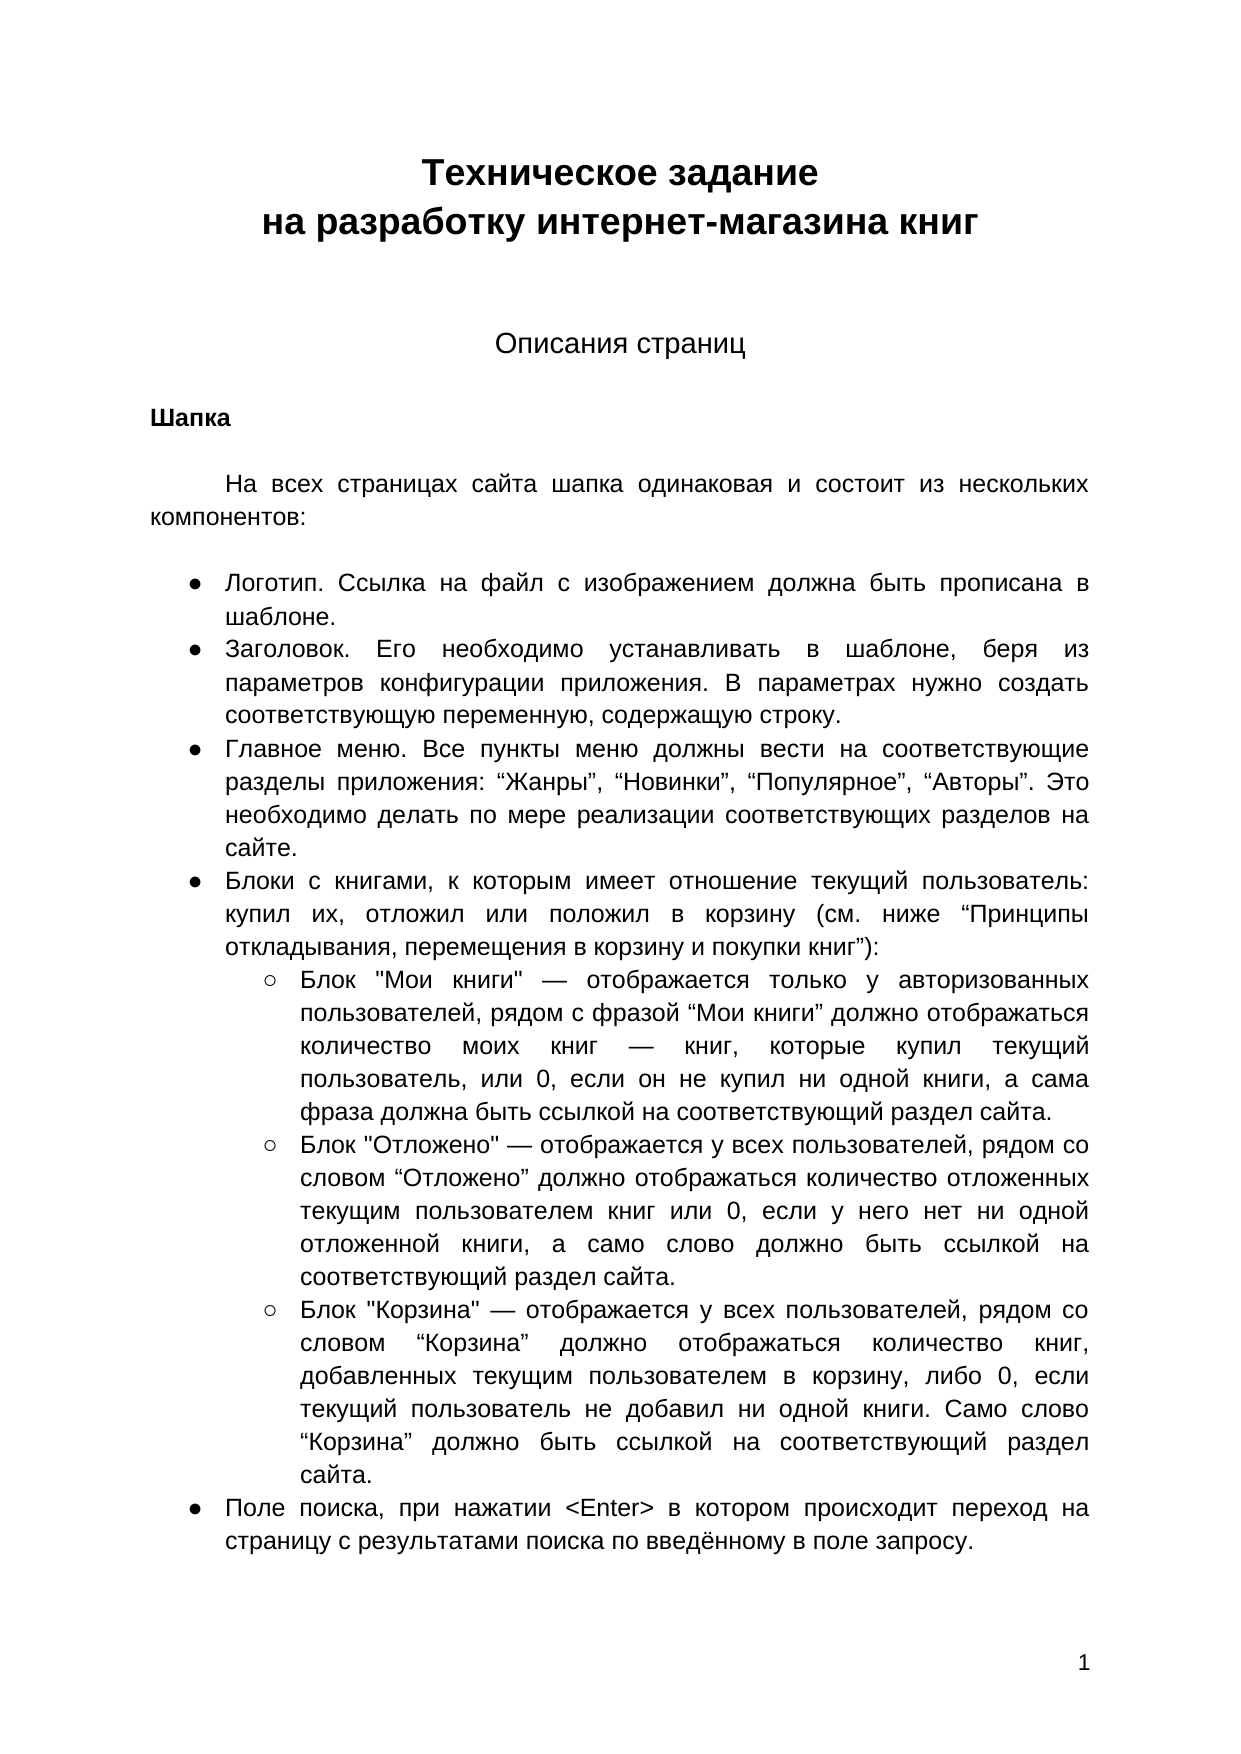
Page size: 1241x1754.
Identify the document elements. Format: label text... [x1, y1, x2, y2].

text Описания страниц [150, 326, 1090, 360]
text Шапка [150, 403, 1090, 432]
list Блоки с книгами, к которым имеет отношение текущий пользователь: купил их, отложил или положил в корзину (см. ниже “Принципы откладывания, перемещения в корзину и покупки книг”): [187, 866, 1090, 960]
list Главное меню. Все пункты меню должны вести на соответствующие разделы приложения: “Жанры”, “Новинки”, “Популярное”, “Авторы”. Это необходимо делать по мере реализации соответствующих разделов на сайте. [187, 733, 1090, 861]
list Блок "Корзина" — отображается у всех пользователей, рядом со словом “Корзина” должно отображаться количество книг, добавленных текущим пользователем в корзину, либо 0, если текущий пользователь не добавил ни одной книги. Само слово “Корзина” должно быть ссылкой на соответствующий раздел сайта. [262, 1295, 1090, 1489]
text на разработку интернет-магазина книг [150, 199, 1090, 243]
list Заголовок. Его необходимо устанавливать в шаблоне, беря из параметров конфигурации приложения. В параметрах нужно создать соответствующую переменную, содержащую строку. [187, 634, 1090, 729]
list Блок "Мои книги" — отображается только у авторизованных пользователей, рядом с фразой “Мои книги” должно отображаться количество моих книг — книг, которые купил текущий пользователь, или 0, если он не купил ни одной книги, а сама фраза должна быть ссылкой на соответствующий раздел сайта. [262, 965, 1090, 1126]
text На всех страницах сайта шапка одинаковая и состоит из нескольких компонентов: [150, 469, 1090, 531]
text Техническое задание [150, 150, 1090, 193]
list Логотип. Ссылка на файл с изображением должна быть прописана в шаблоне. [187, 568, 1090, 630]
list Блок "Отложено" — отображается у всех пользователей, рядом со словом “Отложено” должно отображаться количество отложенных текущим пользователем книг или 0, если у него нет ни одной отложенной книги, а само слово должно быть ссылкой на соответствующий раздел сайта. [262, 1130, 1090, 1291]
list Поле поиска, при нажатии <Enter> в котором происходит переход на страницу с результатами поиска по введённому в поле запросу. [187, 1493, 1090, 1555]
